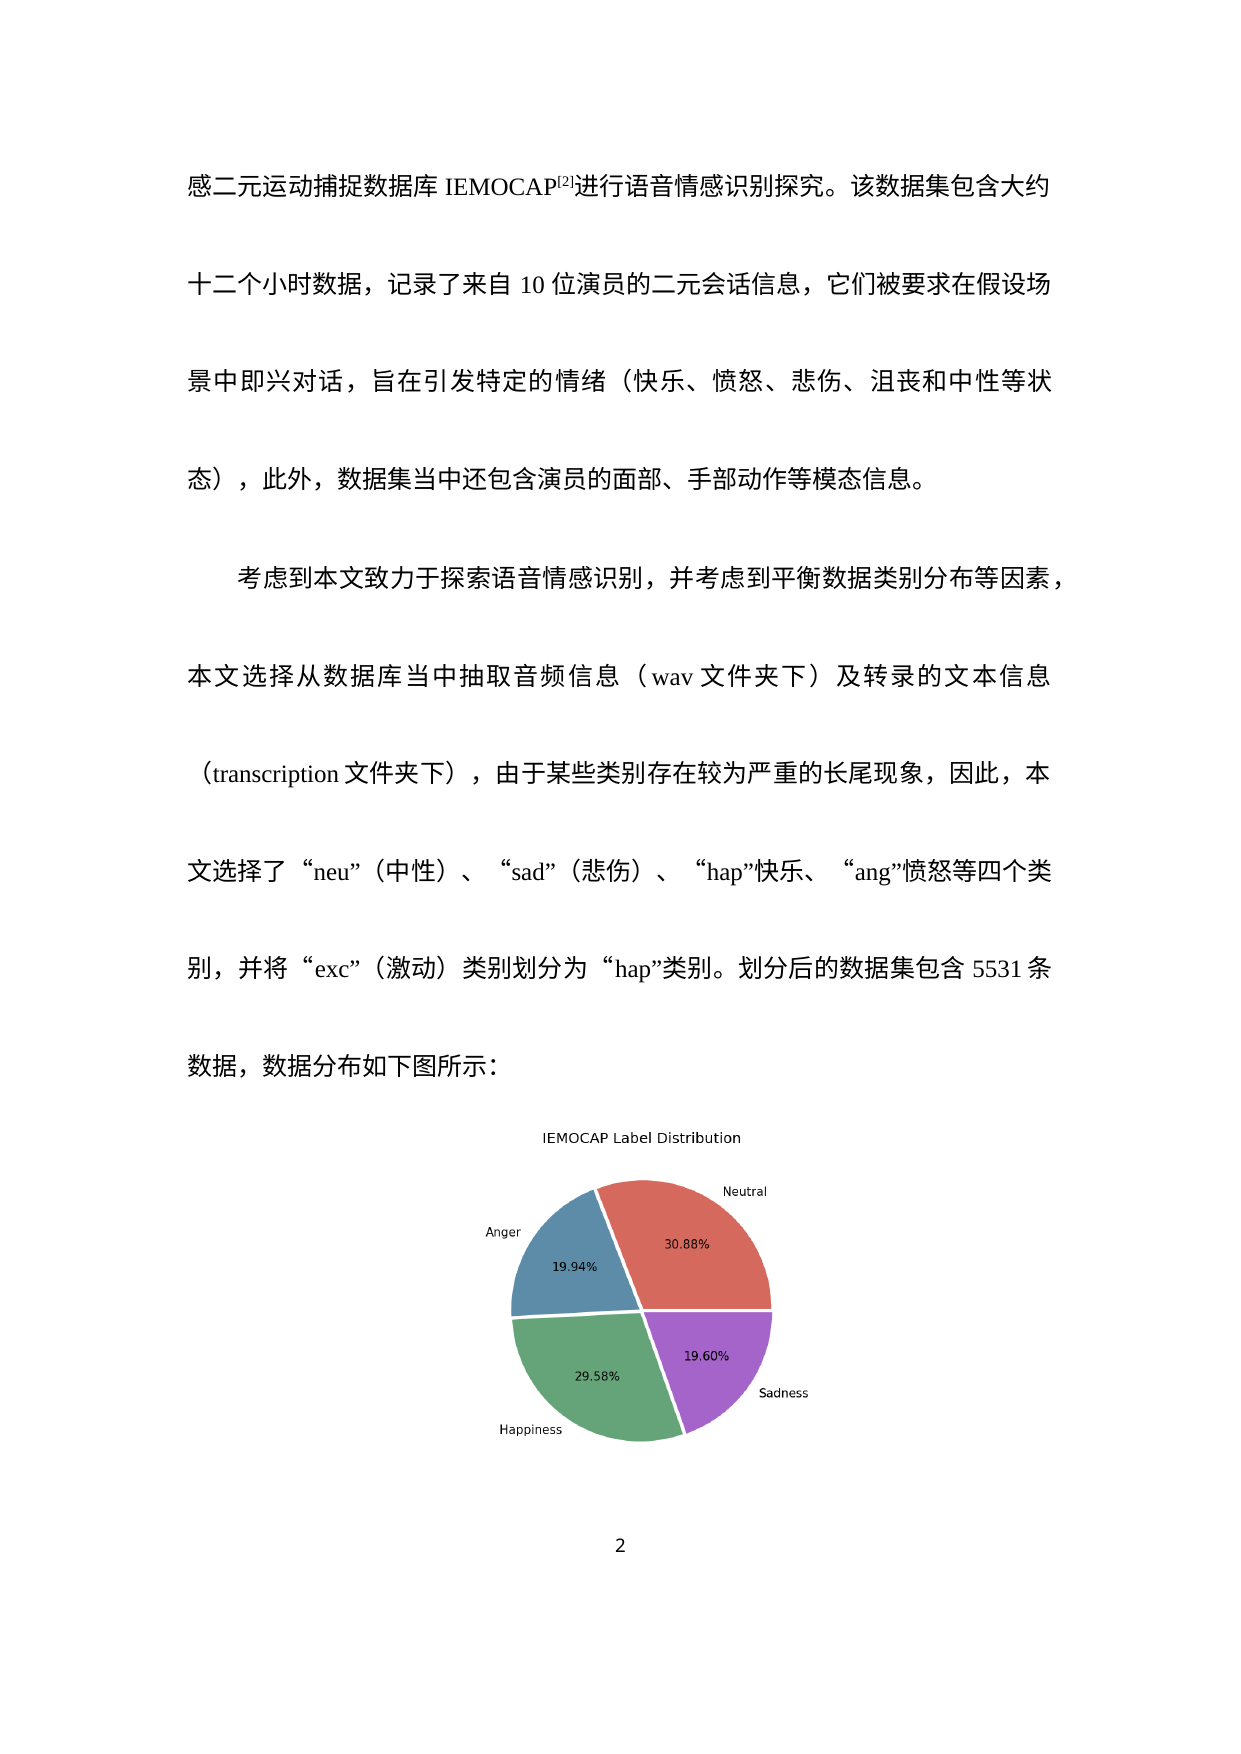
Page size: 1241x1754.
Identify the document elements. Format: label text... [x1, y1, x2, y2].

text 考虑到本文致力于探索语音情感识别，并考虑到平衡数据类别分布等因素，本文选择从数据库当中抽取音频信息（wav文件夹下）及转录的文本信息（transcription文件夹下），由于某些类别存在较为严重的长尾现象，因此，本文选择了“neu”（中性）、“sad”（悲伤）、“hap”快乐、“ang”愤怒等四个类别，并将“exc”（激动）类别划分为“hap”类别。划分后的数据集包含5531条数据，数据分布如下图所示： [187, 544, 1053, 1097]
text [187, 152, 1053, 510]
picture [464, 1131, 826, 1448]
